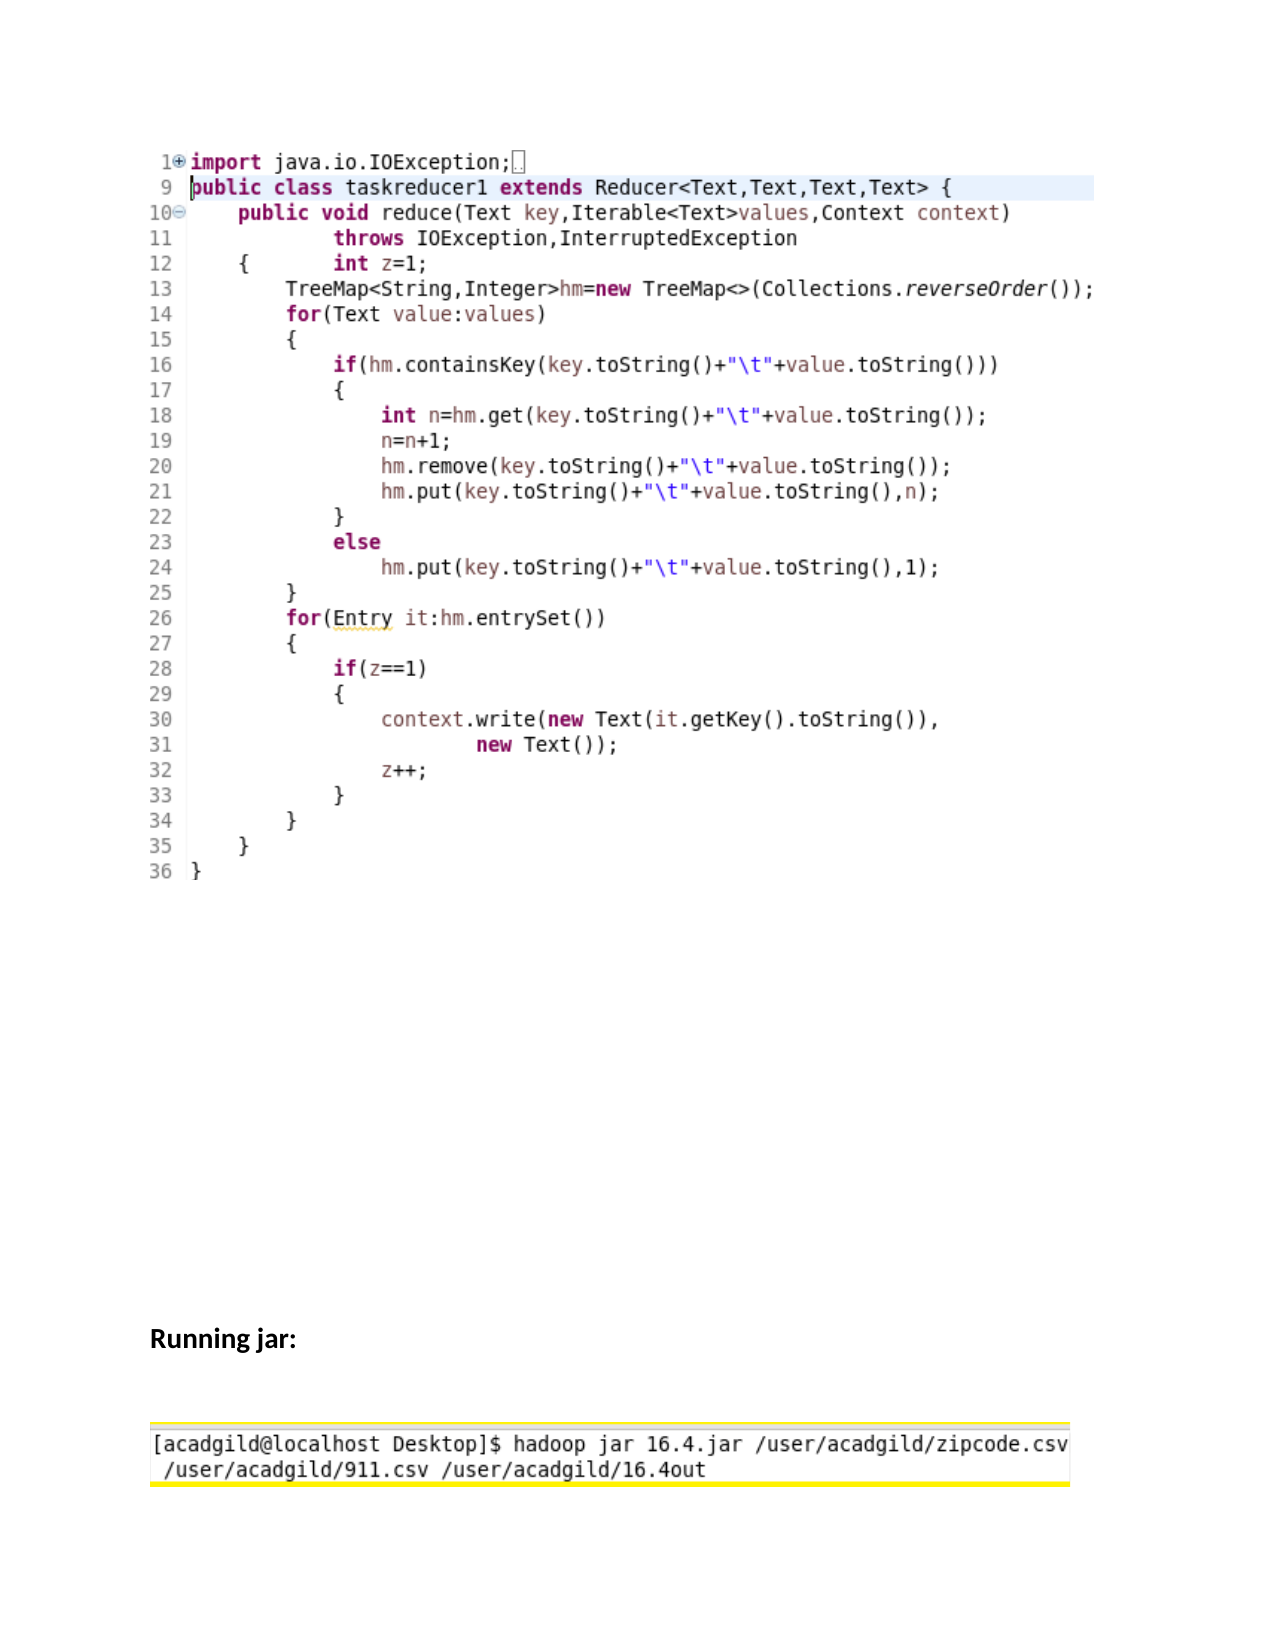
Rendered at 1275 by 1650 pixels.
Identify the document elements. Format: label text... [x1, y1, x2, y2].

text Running jar: [150, 1320, 1125, 1356]
picture [150, 1422, 1071, 1487]
picture [150, 150, 1094, 880]
